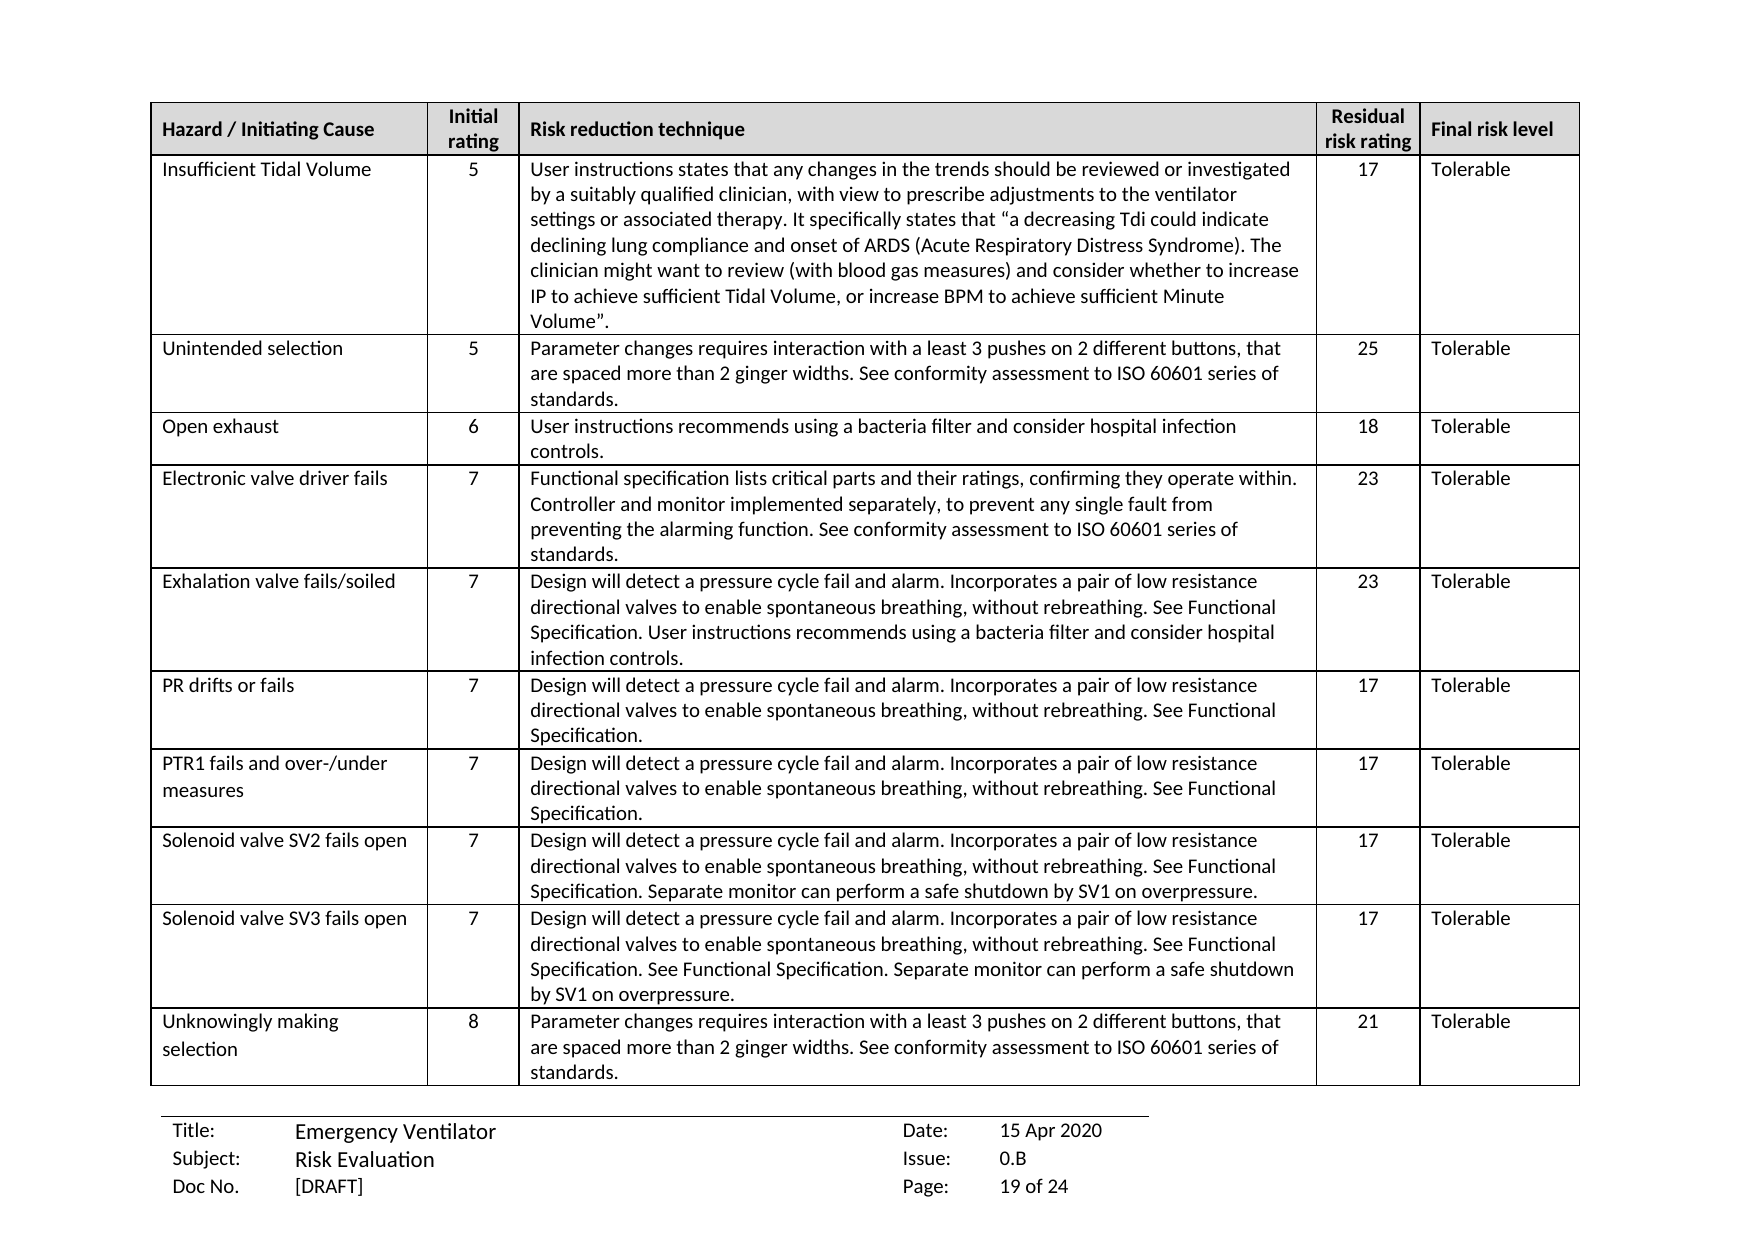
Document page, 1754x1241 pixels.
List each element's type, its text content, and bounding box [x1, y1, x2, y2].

table_header Hazard / Initiating Cause [152, 103, 427, 154]
table_cell Parameter changes requires interaction with a least 3 pushes on 2 different buttons, that are spaced more than 2 ginger widths. See conformity assessment to ISO 60601 series of standards. [520, 1009, 1316, 1085]
table_cell Open exhaust [152, 413, 427, 464]
table_cell 7 [428, 828, 518, 904]
table_cell 17 [1317, 828, 1419, 904]
table_cell 17 [1317, 672, 1419, 748]
table_cell 18 [1317, 413, 1419, 464]
table_cell 25 [1317, 335, 1419, 411]
table_cell Exhalation valve fails/soiled [152, 569, 427, 670]
table_cell 7 [428, 905, 518, 1007]
table_header Final risk level [1421, 103, 1579, 154]
table_cell User instructions states that any changes in the trends should be reviewed or investigated by a suitably qualified clinician, with view to prescribe adjustments to the ventilator settings or associated therapy. It specifically states that “a decreasing Tdi could indicate declining lung compliance and onset of ARDS (Acute Respiratory Distress Syndrome). The clinician might want to review (with blood gas measures) and consider whether to increase IP to achieve sufficient Tidal Volume, or increase BPM to achieve sufficient Minute Volume”. [520, 156, 1316, 334]
table_cell Functional specification lists critical parts and their ratings, confirming they operate within. Controller and monitor implemented separately, to prevent any single fault from preventing the alarming function. See conformity assessment to ISO 60601 series of standards. [520, 466, 1316, 567]
table_cell Tolerable [1421, 466, 1579, 567]
table_cell 7 [428, 672, 518, 748]
table_header Risk reduction technique [520, 103, 1316, 154]
table_cell 23 [1317, 466, 1419, 567]
table_cell Solenoid valve SV2 fails open [152, 828, 427, 904]
table_cell Electronic valve driver fails [152, 466, 427, 567]
table_cell Design will detect a pressure cycle fail and alarm. Incorporates a pair of low resistance directional valves to enable spontaneous breathing, without rebreathing. See Functional Specification. [520, 672, 1316, 748]
table_cell Tolerable [1421, 335, 1579, 411]
table_cell 7 [428, 750, 518, 826]
table_cell Insufficient Tidal Volume [152, 156, 427, 334]
table_cell Tolerable [1421, 569, 1579, 670]
table_cell 23 [1317, 569, 1419, 670]
table_cell 5 [428, 335, 518, 411]
table_cell 5 [428, 156, 518, 334]
table_cell 17 [1317, 750, 1419, 826]
table_header Initial rating [428, 103, 518, 154]
table_cell User instructions recommends using a bacteria filter and consider hospital infection controls. [520, 413, 1316, 464]
table_cell Tolerable [1421, 1009, 1579, 1085]
table_cell Design will detect a pressure cycle fail and alarm. Incorporates a pair of low resistance directional valves to enable spontaneous breathing, without rebreathing. See Functional Specification. [520, 750, 1316, 826]
table_cell Parameter changes requires interaction with a least 3 pushes on 2 different buttons, that are spaced more than 2 ginger widths. See conformity assessment to ISO 60601 series of standards. [520, 335, 1316, 411]
table_cell Tolerable [1421, 905, 1579, 1007]
table_cell 8 [428, 1009, 518, 1085]
table_cell Tolerable [1421, 413, 1579, 464]
table_cell Tolerable [1421, 828, 1579, 904]
table_cell Solenoid valve SV3 fails open [152, 905, 427, 1007]
table_cell Design will detect a pressure cycle fail and alarm. Incorporates a pair of low resistance directional valves to enable spontaneous breathing, without rebreathing. See Functional Specification. See Functional Specification. Separate monitor can perform a safe shutdown by SV1 on overpressure. [520, 905, 1316, 1007]
table_cell Design will detect a pressure cycle fail and alarm. Incorporates a pair of low resistance directional valves to enable spontaneous breathing, without rebreathing. See Functional Specification. User instructions recommends using a bacteria filter and consider hospital infection controls. [520, 569, 1316, 670]
table_cell Unknowingly making selection [152, 1009, 427, 1085]
table_cell Tolerable [1421, 156, 1579, 334]
table_cell 6 [428, 413, 518, 464]
table_cell 7 [428, 466, 518, 567]
table_cell 17 [1317, 156, 1419, 334]
table_cell Tolerable [1421, 672, 1579, 748]
table_header Residual risk rating [1317, 103, 1419, 154]
table_cell Tolerable [1421, 750, 1579, 826]
table_cell 17 [1317, 905, 1419, 1007]
table_cell PR drifts or fails [152, 672, 427, 748]
table_cell PTR1 fails and over-/under measures [152, 750, 427, 826]
table_cell 7 [428, 569, 518, 670]
table_cell 21 [1317, 1009, 1419, 1085]
table_cell Unintended selection [152, 335, 427, 411]
table_cell Design will detect a pressure cycle fail and alarm. Incorporates a pair of low resistance directional valves to enable spontaneous breathing, without rebreathing. See Functional Specification. Separate monitor can perform a safe shutdown by SV1 on overpressure. [520, 828, 1316, 904]
